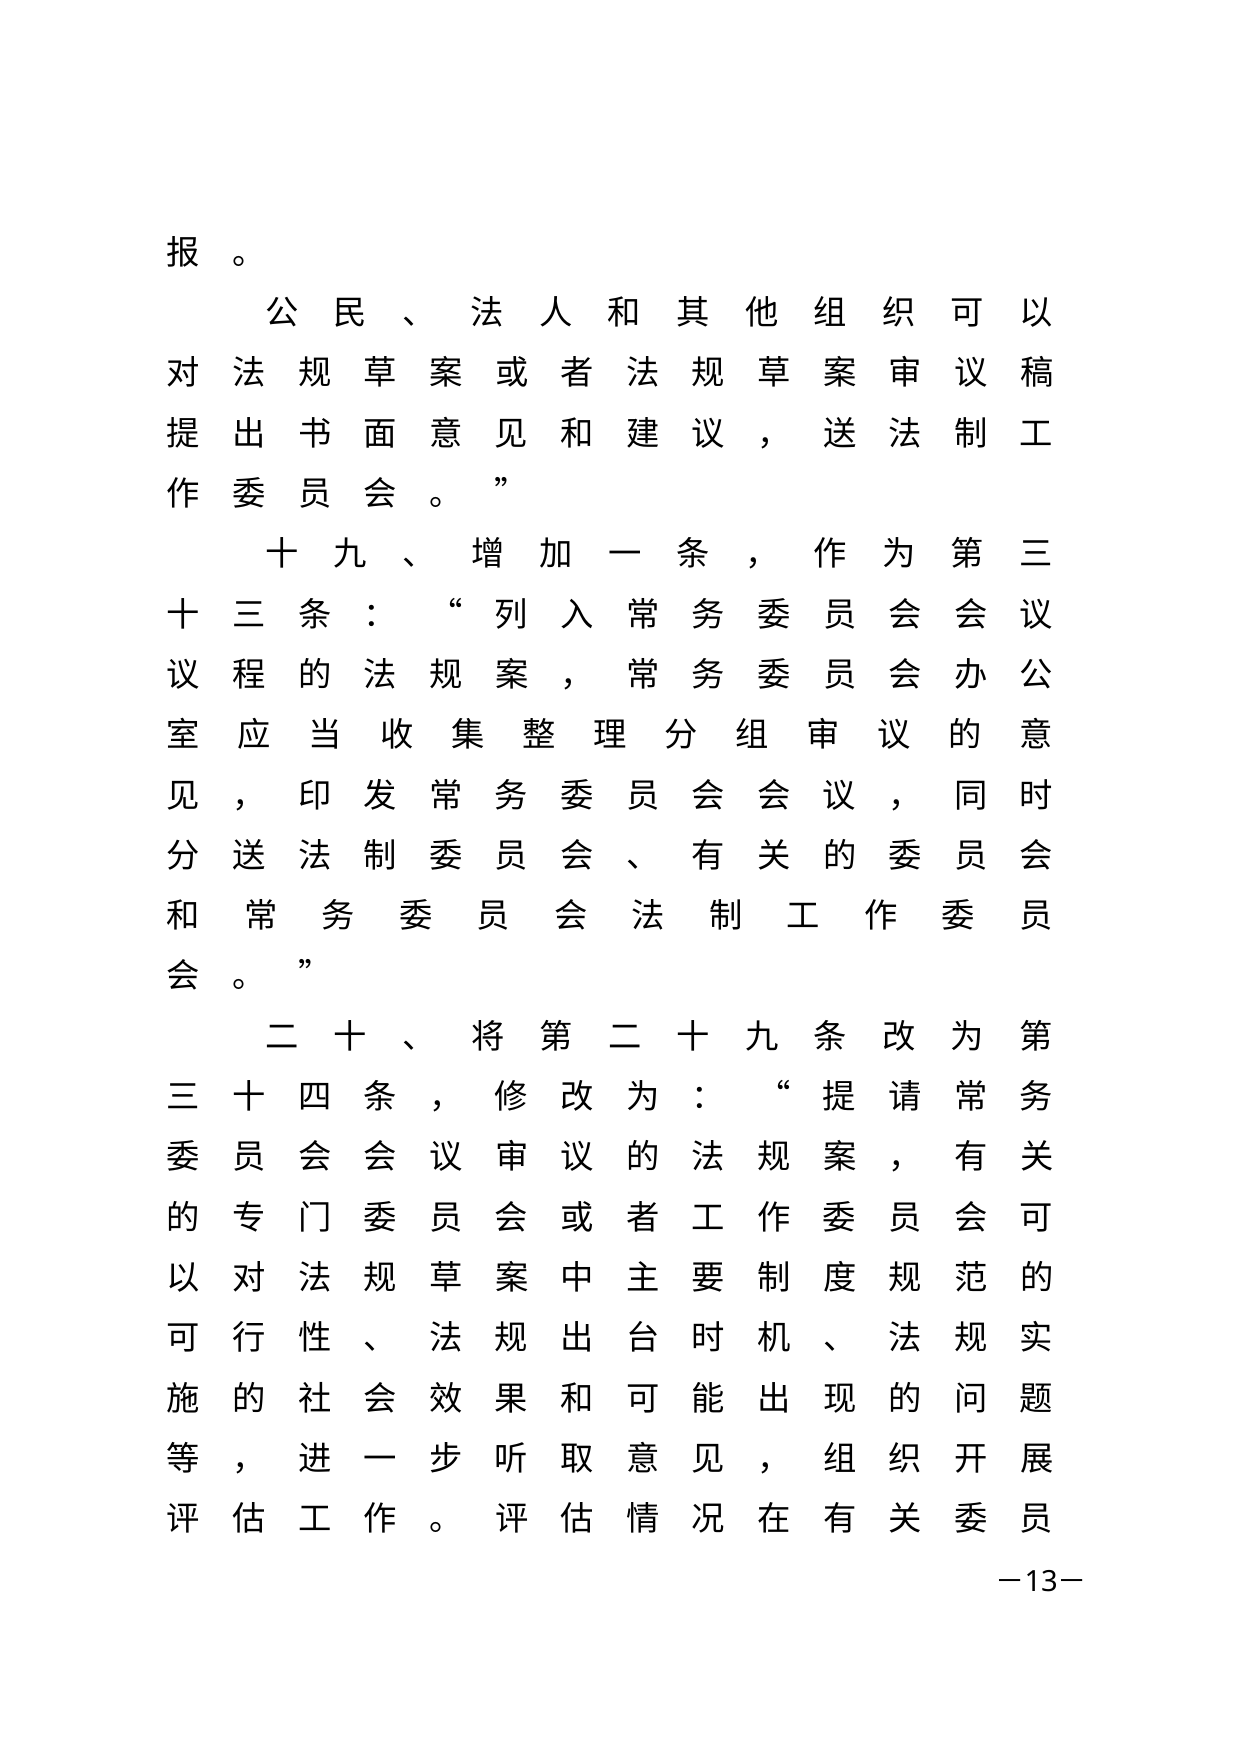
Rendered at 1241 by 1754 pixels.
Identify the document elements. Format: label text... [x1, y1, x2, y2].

list 十九、增加一条，作为第三十三条：“列入常务委员会会议议程的法规案，常务委员会办公室应当收集整理分组审议的意见，印发常务委员会会议，同时分送法制委员会、有关的委员会和常务委员会法制工作委员会。” [167, 521, 1085, 1003]
list 公民、法人和其他组织可以对法规草案或者法规草案审议稿提出书面意见和建议，送法制工作委员会。” [167, 280, 1085, 521]
list 二十、将第二十九条改为第三十四条，修改为：“提请常务委员会会议审议的法规案，有关的专门委员会或者工作委员会可以对法规草案中主要制度规范的可行性、法规出台时机、法规实施的社会效果和可能出现的问题等，进一步听取意见，组织开展评估工作。评估情况在有关委员会的审议、审查报告中予以说明。” [167, 1003, 1085, 1546]
list 向社会公布征求意见的时间一般不少于三十日。征求意见的情况应当通过适当方式向社会通报。 [167, 219, 1085, 280]
